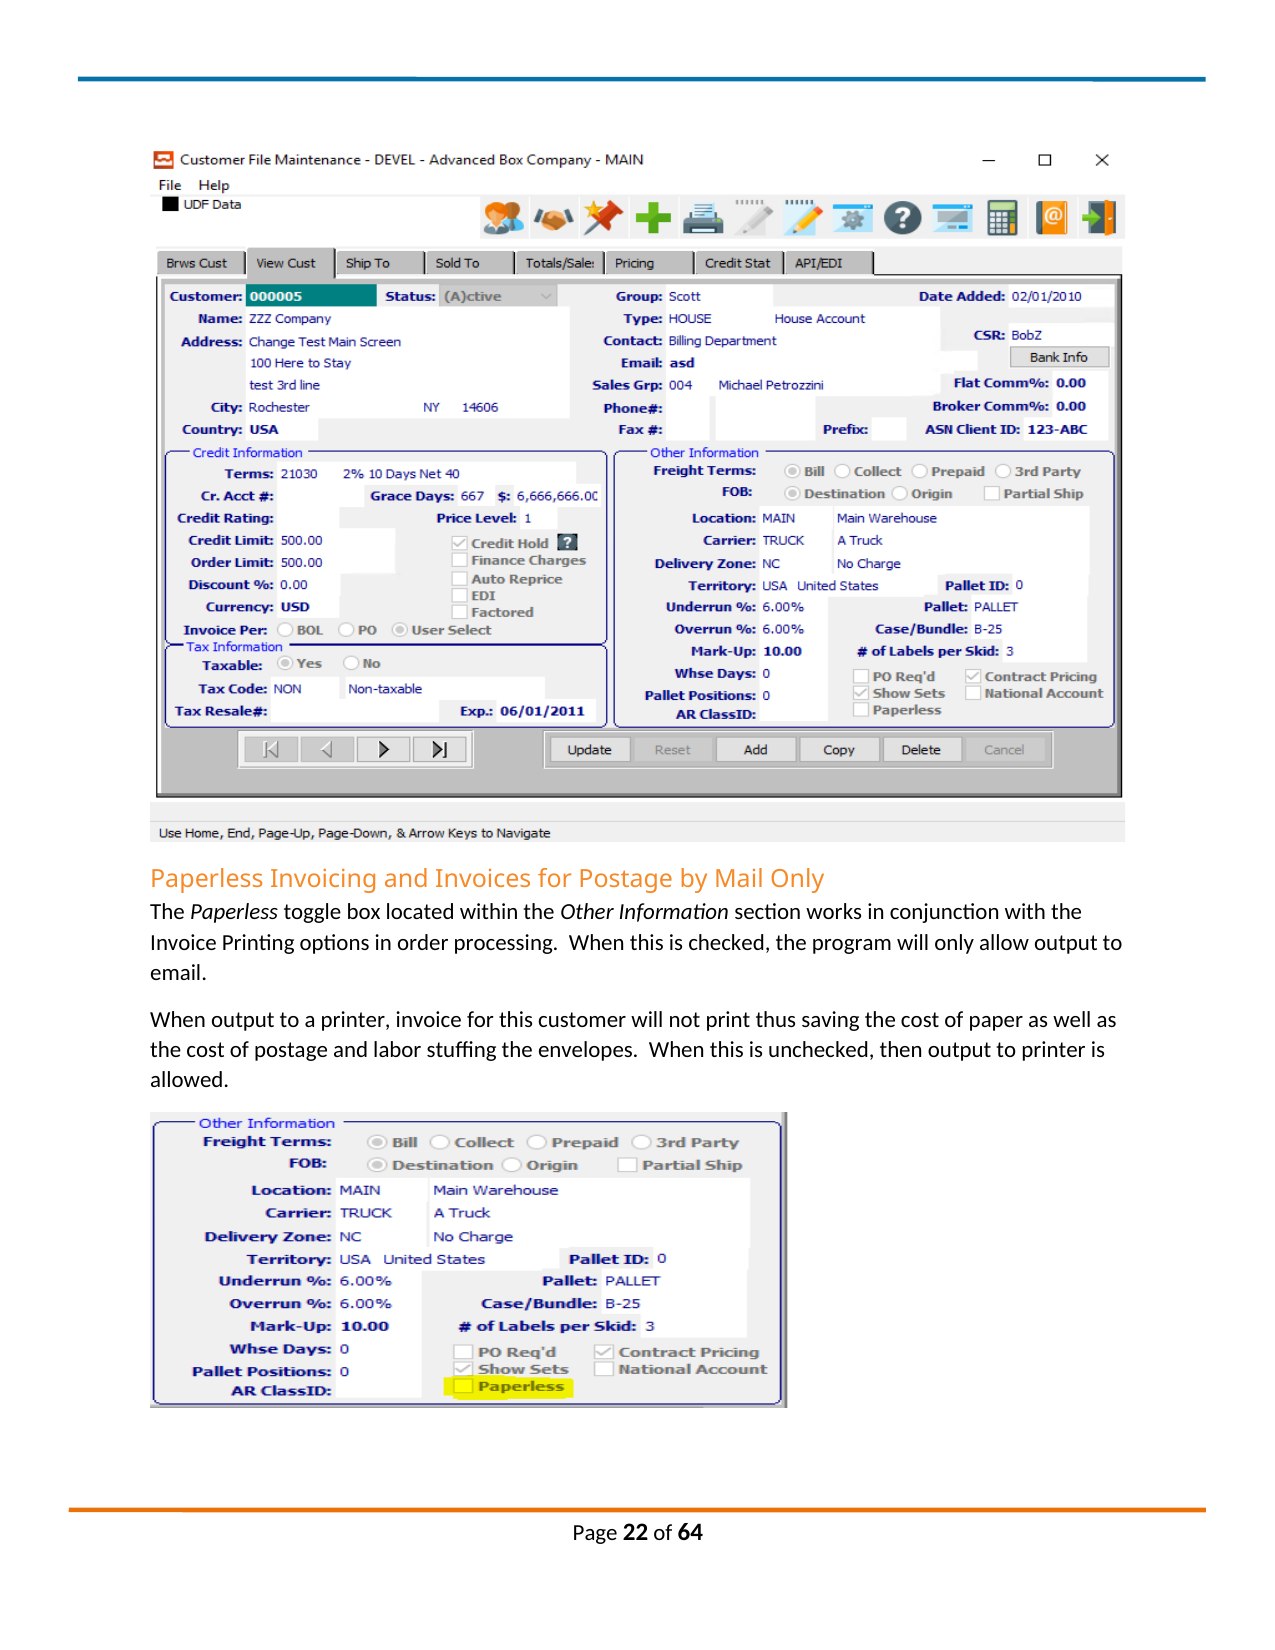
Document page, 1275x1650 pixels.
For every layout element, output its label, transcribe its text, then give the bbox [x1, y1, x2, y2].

picture [150, 150, 1125, 842]
text The Paperless toggle box located within the Other Information section works in conjunction with the Invoice Printing options in order processing. When this is checked, the program will only allow output to email. [150, 897, 1125, 986]
picture [150, 1112, 788, 1408]
text When output to a printer, invoice for this customer will not print thus saving the cost of paper as well as the cost of postage and labor stuffing the envelopes. When this is unchecked, then output to printer is allowed. [150, 1005, 1125, 1093]
subtitle Paperless Invoicing and Invoices for Postage by Mail Only [150, 861, 1125, 895]
